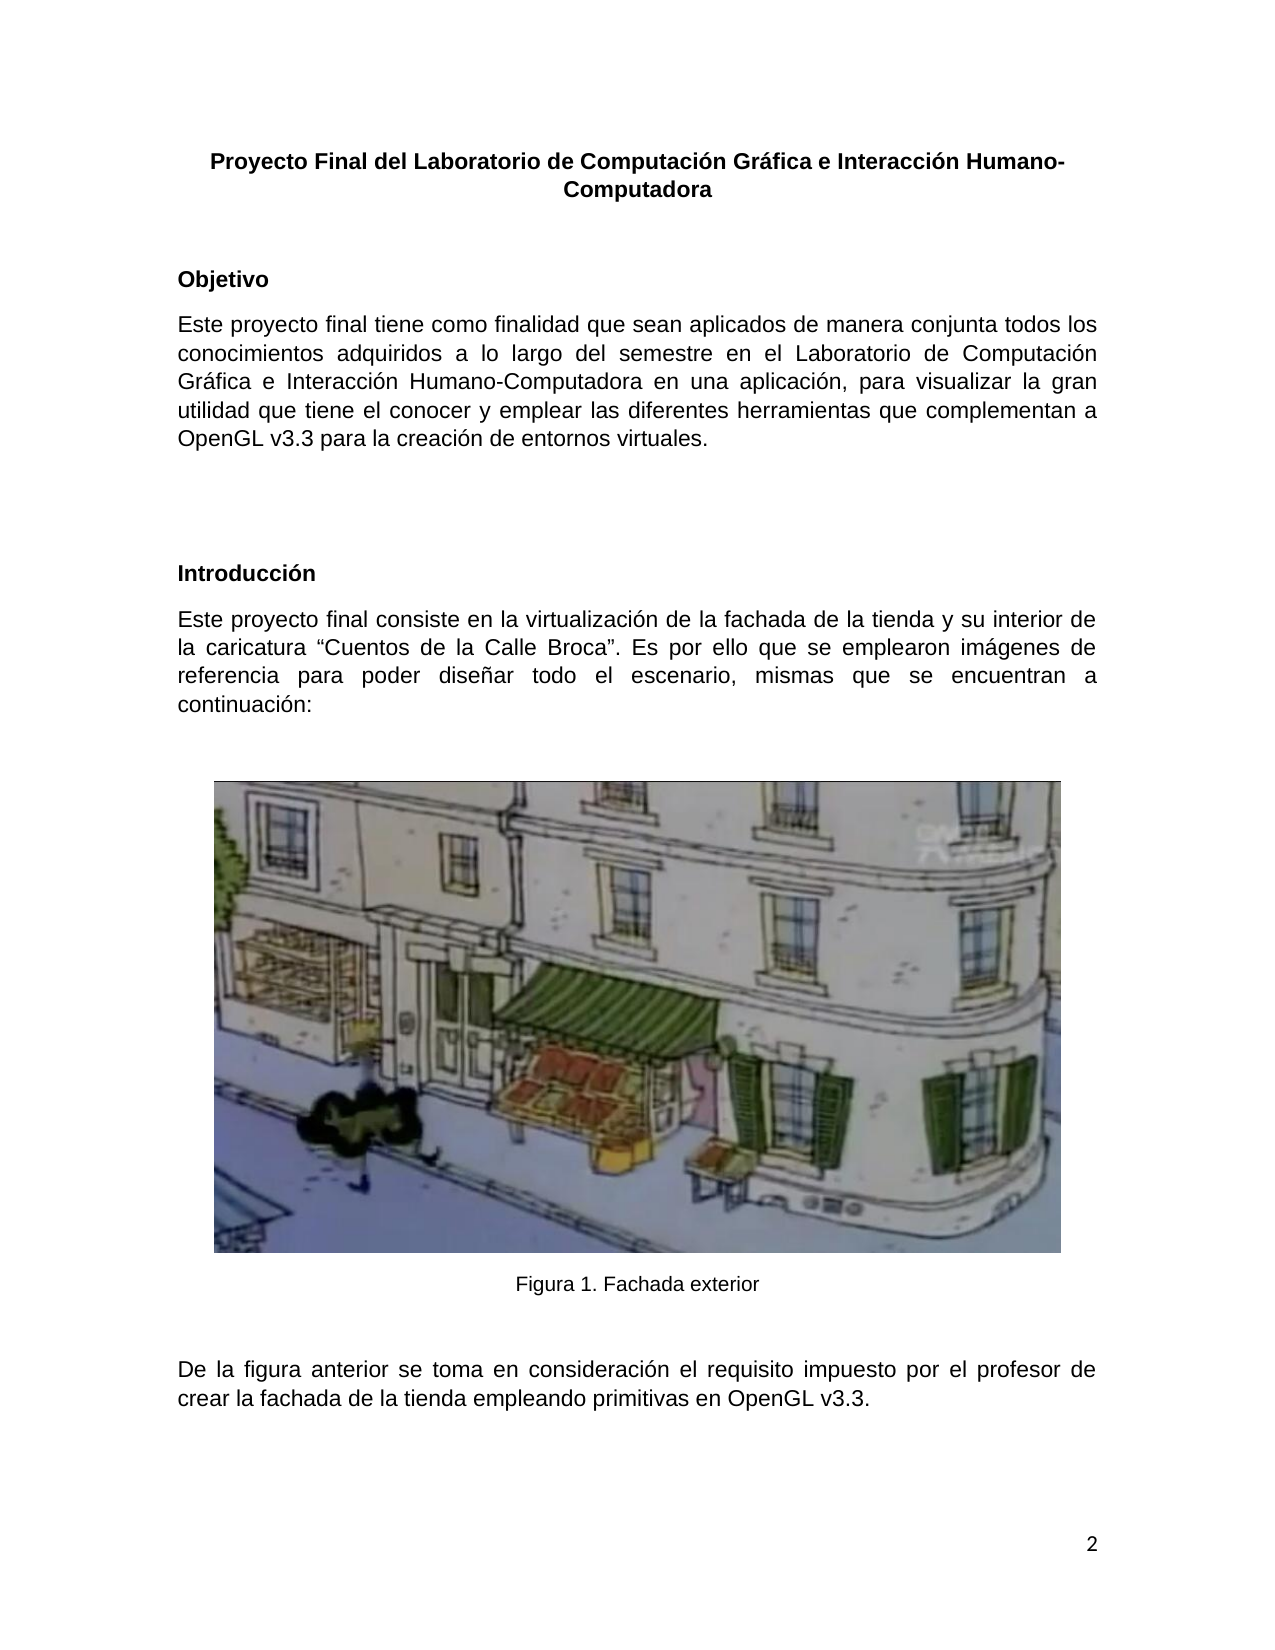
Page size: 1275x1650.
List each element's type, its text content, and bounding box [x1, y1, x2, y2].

text Proyecto Final del Laboratorio de Computación Gráfica e Interacción Humano-Computadora [177, 148, 1098, 202]
text Este proyecto final tiene como finalidad que sean aplicados de manera conjunta todos los conocimientos adquiridos a lo largo del semestre en el Laboratorio de Computación Gráfica e Interacción Humano-Computadora en una aplicación, para visualizar la gran utilidad que tiene el conocer y emplear las diferentes herramientas que complementan a OpenGL v3.3 para la creación de entornos virtuales. [177, 311, 1098, 451]
picture [214, 781, 1061, 1253]
text Figura 1. Fachada exterior [177, 1271, 1098, 1295]
subtitle Introducción [177, 560, 1098, 587]
text Este proyecto final consiste en la virtualización de la fachada de la tienda y su interior de la caricatura “Cuentos de la Calle Broca”. Es por ello que se emplearon imágenes de referencia para poder diseñar todo el escenario, mismas que se encuentran a continuación: [177, 606, 1098, 717]
text De la figura anterior se toma en consideración el requisito impuesto por el profesor de crear la fachada de la tienda empleando primitivas en OpenGL v3.3. [177, 1356, 1098, 1411]
subtitle Objetivo [177, 266, 1098, 293]
